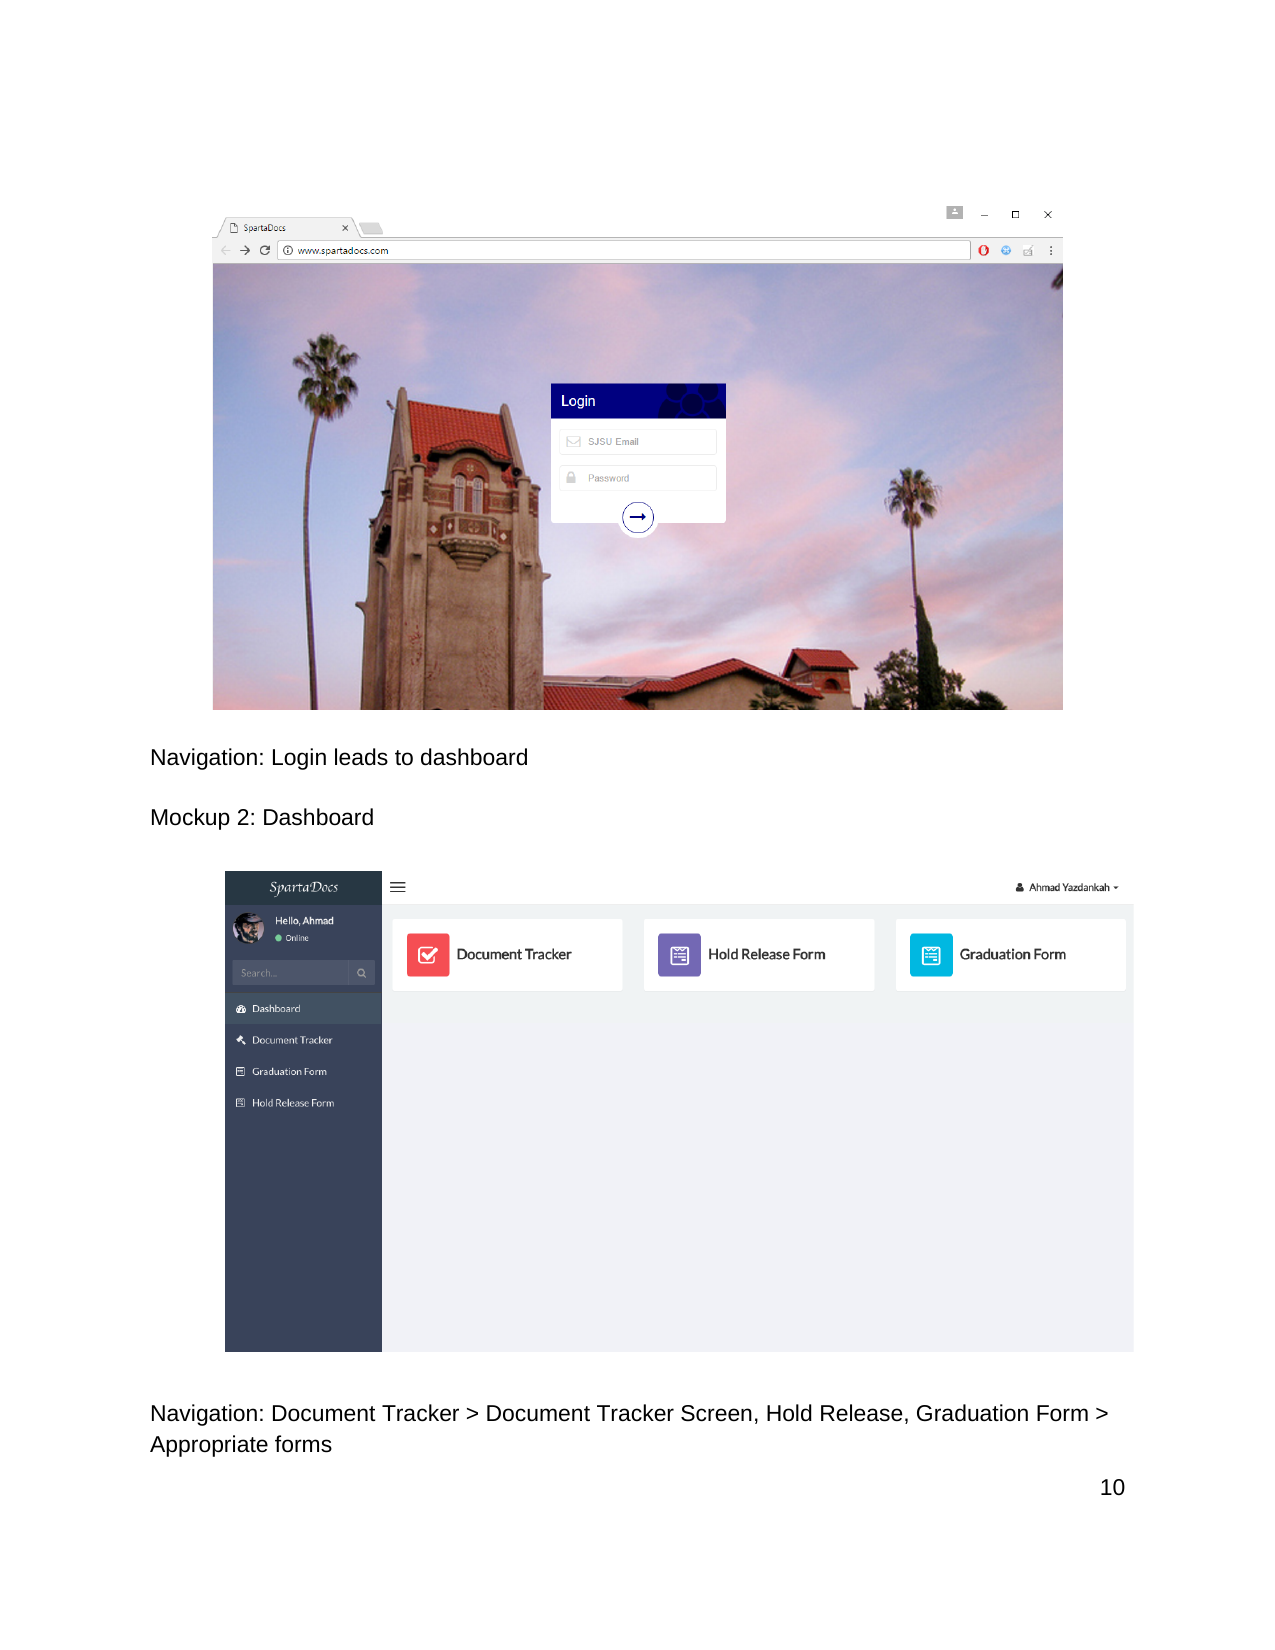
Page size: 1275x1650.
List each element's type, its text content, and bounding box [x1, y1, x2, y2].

picture [225, 871, 1134, 1352]
text Navigation: Document Tracker > Document Tracker Screen, Hold Release, Graduation Form > Appropriate forms [150, 1400, 1125, 1457]
picture [212, 206, 1063, 710]
text Navigation: Login leads to dashboard [150, 744, 1125, 770]
text Mockup 2: Dashboard [150, 804, 1125, 831]
